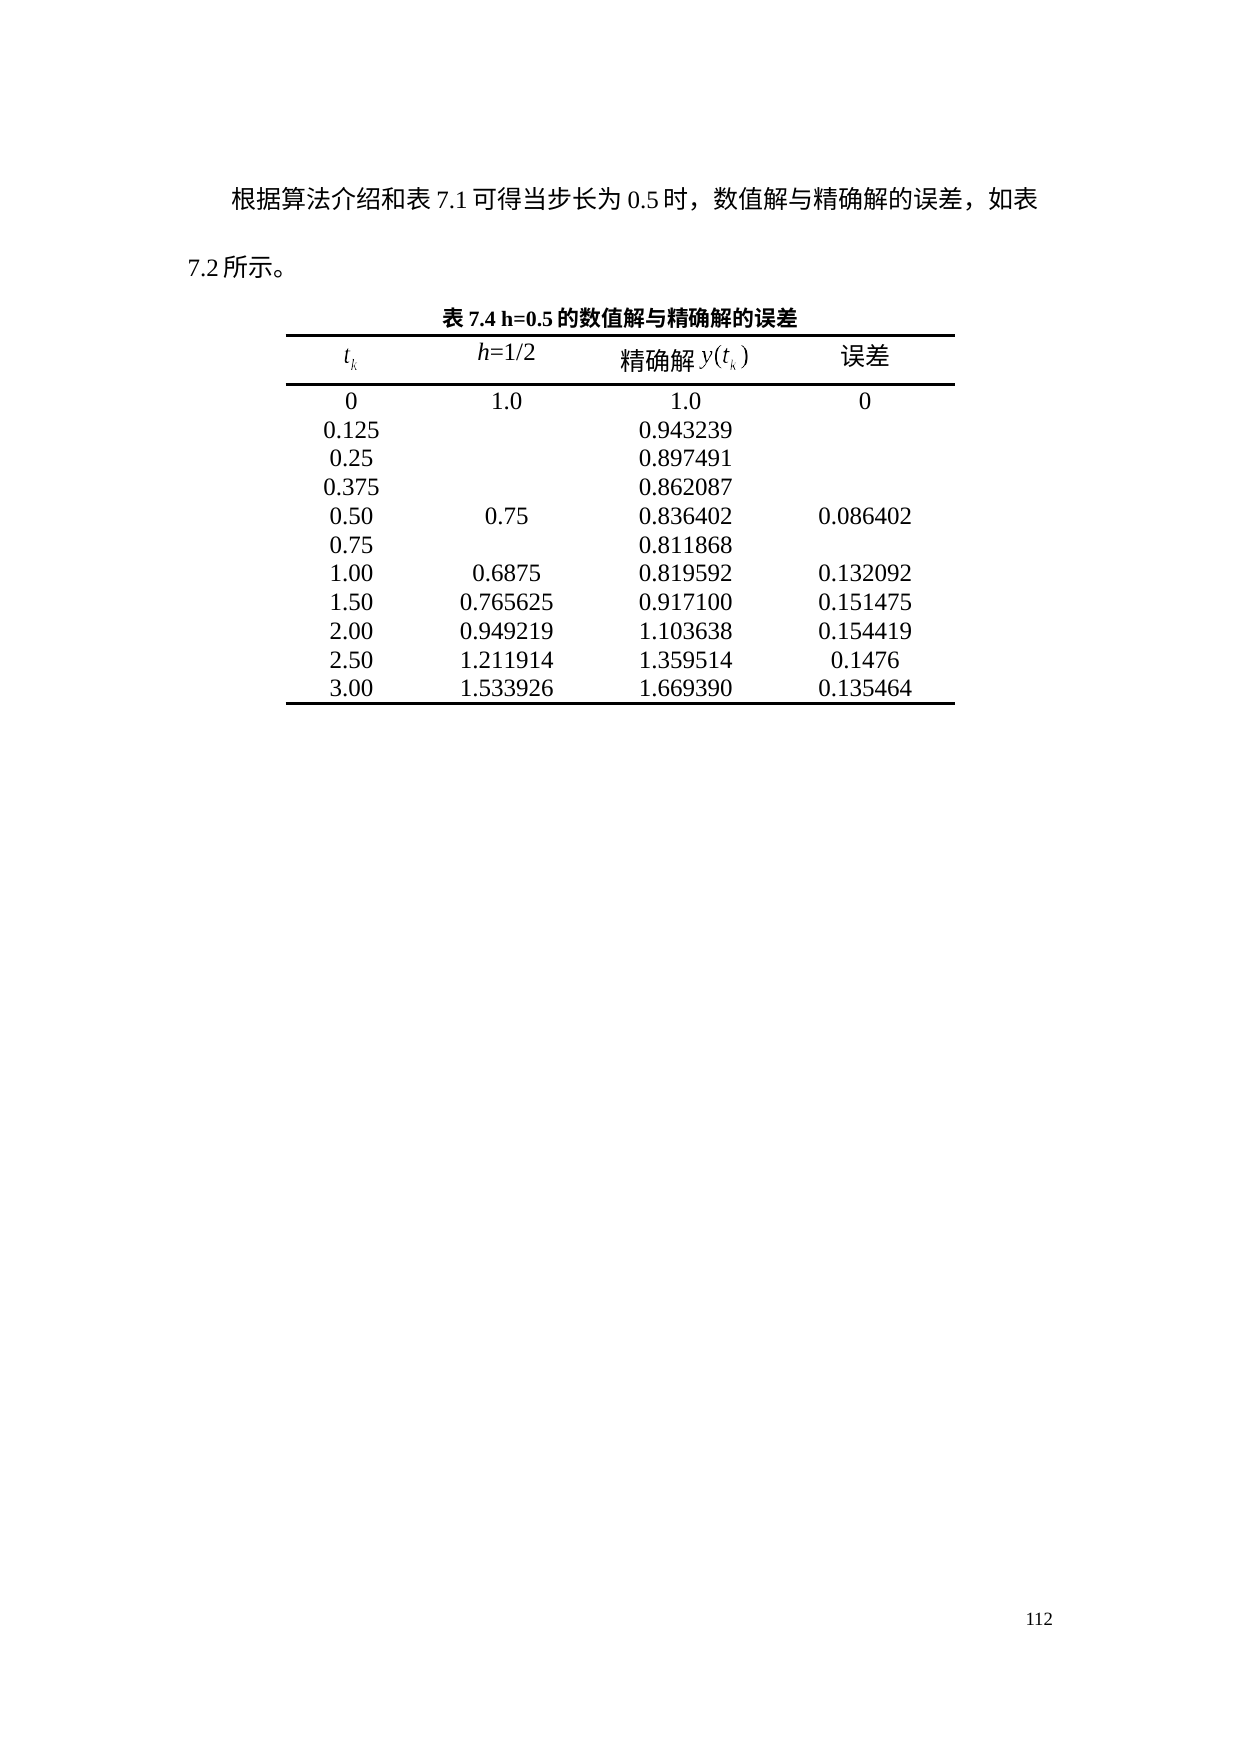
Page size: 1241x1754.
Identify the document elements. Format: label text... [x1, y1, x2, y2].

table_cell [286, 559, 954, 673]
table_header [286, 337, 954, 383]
text 根据算法介绍和表7.1可得当步长为0.5时，数值解与精确解的误差，如表7.2所示。 [187, 164, 1053, 300]
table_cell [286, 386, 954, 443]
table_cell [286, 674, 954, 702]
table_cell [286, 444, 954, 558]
text 表7.4 h=0.5的数值解与精确解的误差 [187, 300, 1053, 334]
